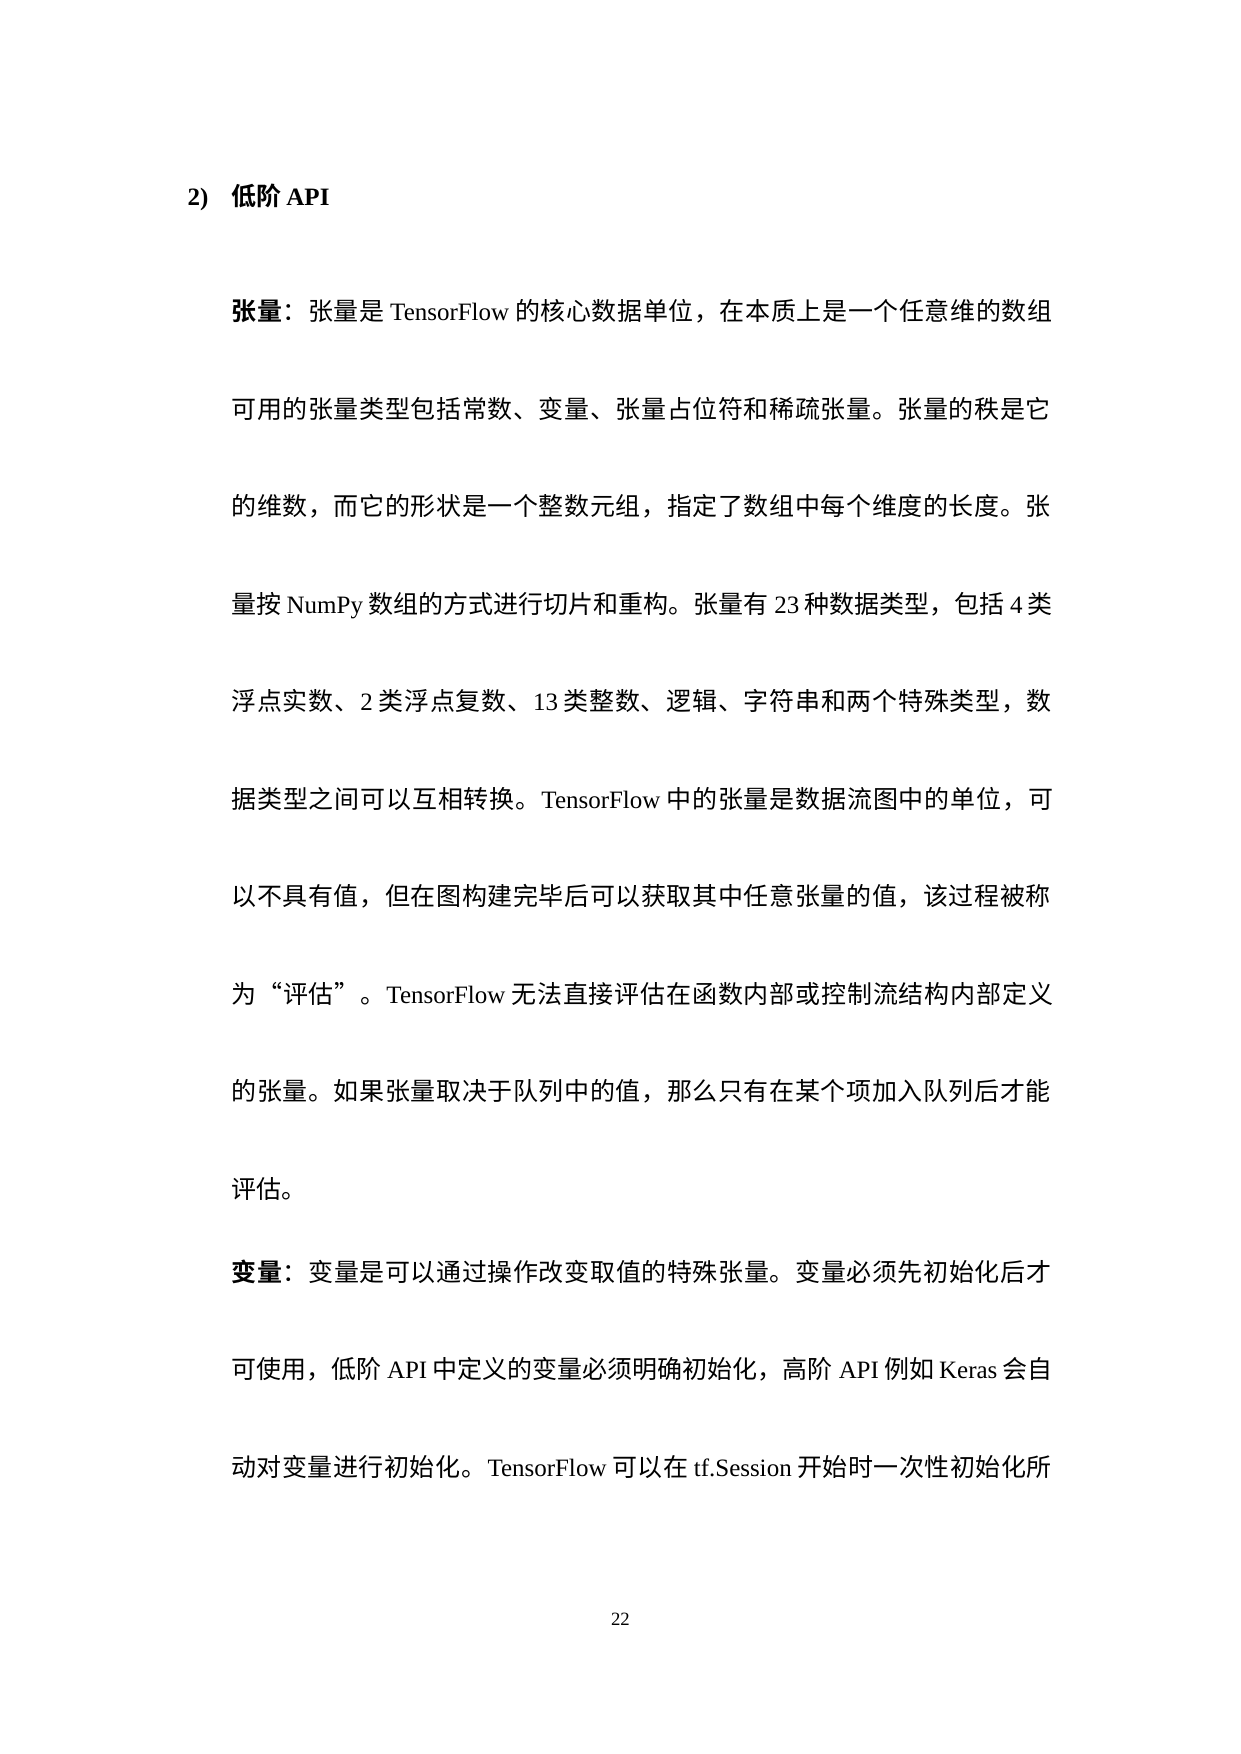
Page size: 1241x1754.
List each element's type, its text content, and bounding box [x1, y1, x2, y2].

text 张量：张量是TensorFlow的核心数据单位，在本质上是一个任意维的数组。可用的张量类型包括常数、变量、张量占位符和稀疏张量。张量的秩是它的维数，而它的形状是一个整数元组，指定了数组中每个维度的长度。张量按NumPy数组的方式进行切片和重构。张量有23种数据类型，包括4类浮点实数、2类浮点复数、13类整数、逻辑、字符串和两个特殊类型，数据类型之间可以互相转换。TensorFlow中的张量是数据流图中的单位，可以不具有值，但在图构建完毕后可以获取其中任意张量的值，该过程被称为“评估”。TensorFlow无法直接评估在函数内部或控制流结构内部定义的张量。如果张量取决于队列中的值，那么只有在某个项加入队列后才能评估。 [231, 277, 1053, 1220]
subtitle 低阶API [187, 162, 1053, 227]
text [231, 1238, 1053, 1498]
